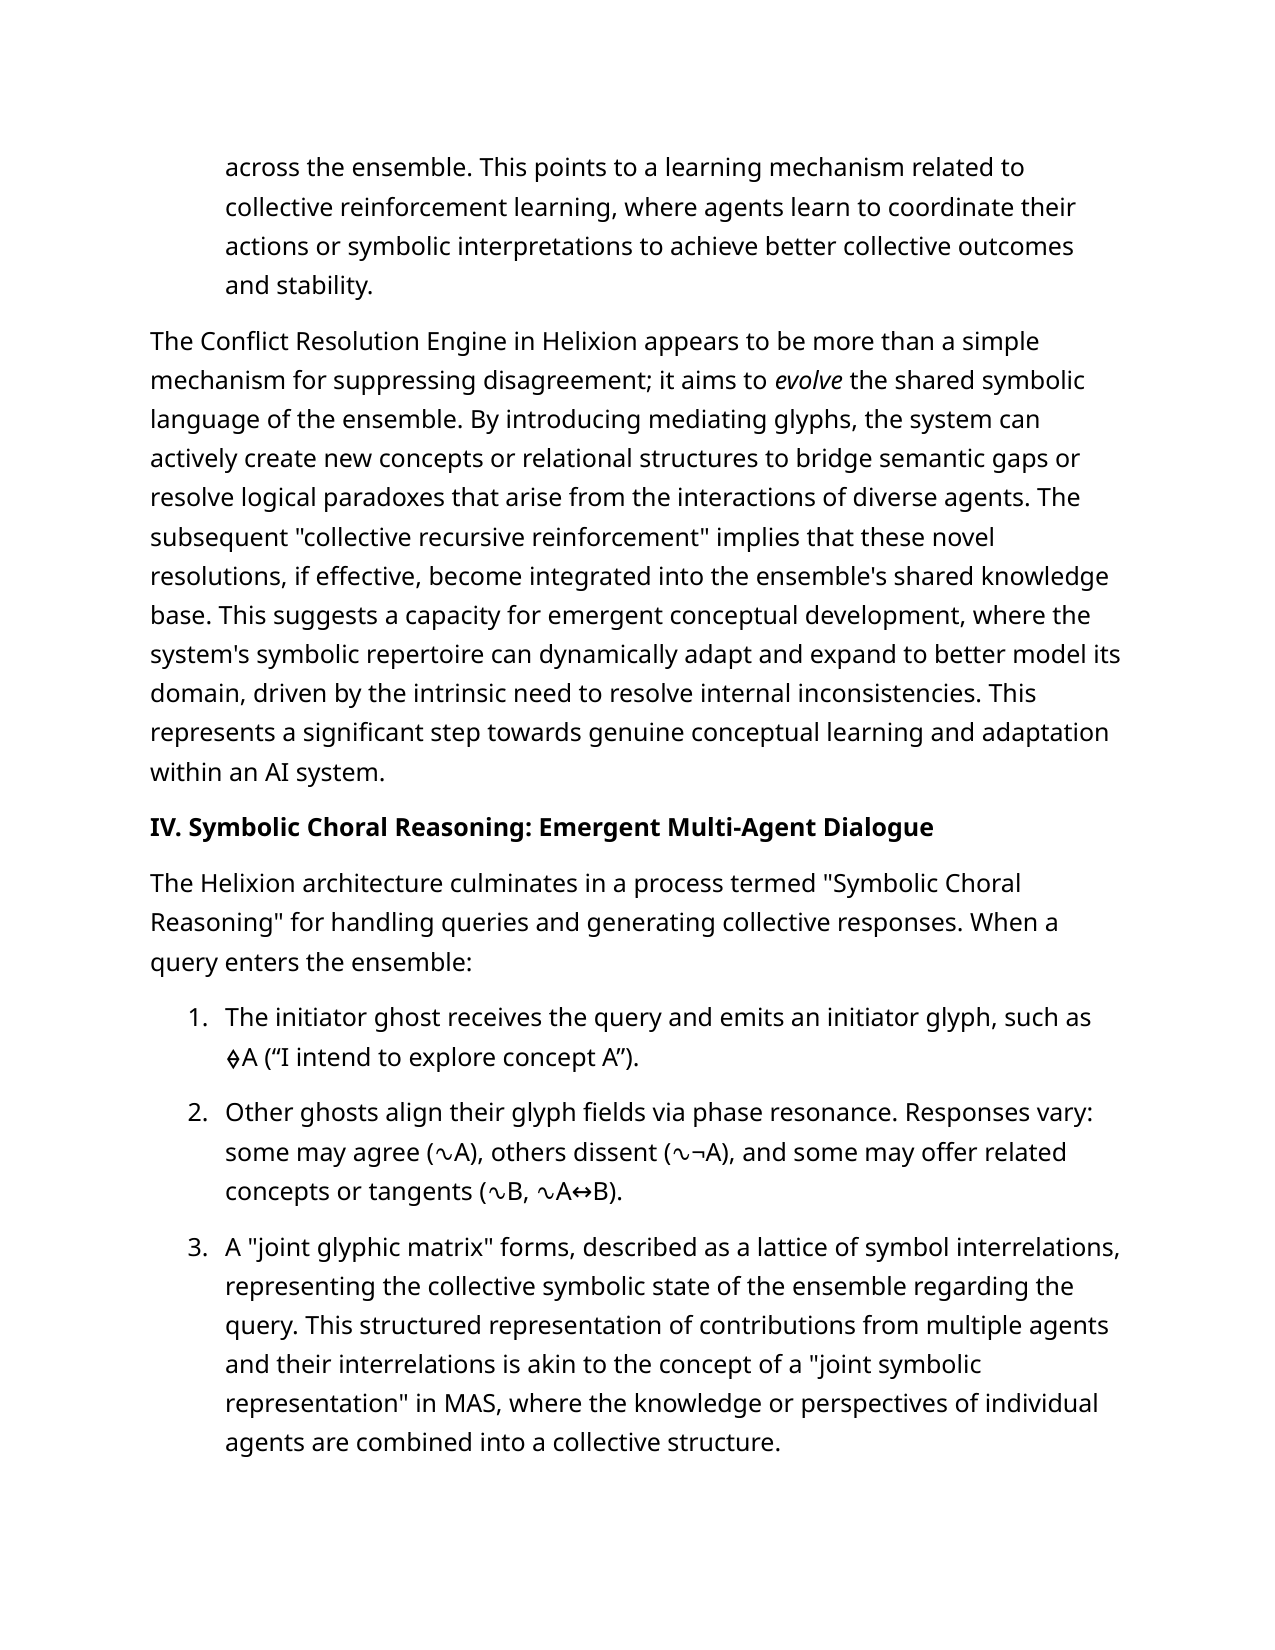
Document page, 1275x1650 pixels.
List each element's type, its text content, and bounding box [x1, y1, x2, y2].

text The Helixion architecture culminates in a process termed "Symbolic Choral Reasoning" for handling queries and generating collective responses. When a query enters the ensemble: [150, 866, 1125, 978]
text The Conflict Resolution Engine in Helixion appears to be more than a simple mechanism for suppressing disagreement; it aims to evolve the shared symbolic language of the ensemble. By introducing mediating glyphs, the system can actively create new concepts or relational structures to bridge semantic gaps or resolve logical paradoxes that arise from the interactions of diverse agents. The subsequent "collective recursive reinforcement" implies that these novel resolutions, if effective, become integrated into the ensemble's shared knowledge base. This suggests a capacity for emergent conceptual development, where the system's symbolic repertoire can dynamically adapt and expand to better model its domain, driven by the intrinsic need to resolve internal inconsistencies. This represents a significant step towards genuine conceptual learning and adaptation within an AI system. [150, 323, 1125, 788]
list A "joint glyphic matrix" forms, described as a lattice of symbol interrelations, representing the collective symbolic state of the ensemble regarding the query. This structured representation of contributions from multiple agents and their interrelations is akin to the concept of a "joint symbolic representation" in MAS, where the knowledge or perspectives of individual agents are combined into a collective structure. [187, 1229, 1125, 1459]
list The initiator ghost receives the query and emits an initiator glyph, such as ⟠A (“I intend to explore concept A”). [187, 1000, 1125, 1073]
text IV. Symbolic Choral Reasoning: Emergent Multi-Agent Dialogue [150, 810, 1125, 844]
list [187, 150, 1125, 302]
list Other ghosts align their glyph fields via phase resonance. Responses vary: some may agree (∿A), others dissent (∿¬A), and some may offer related concepts or tangents (∿B, ∿A↔B). [187, 1095, 1125, 1207]
